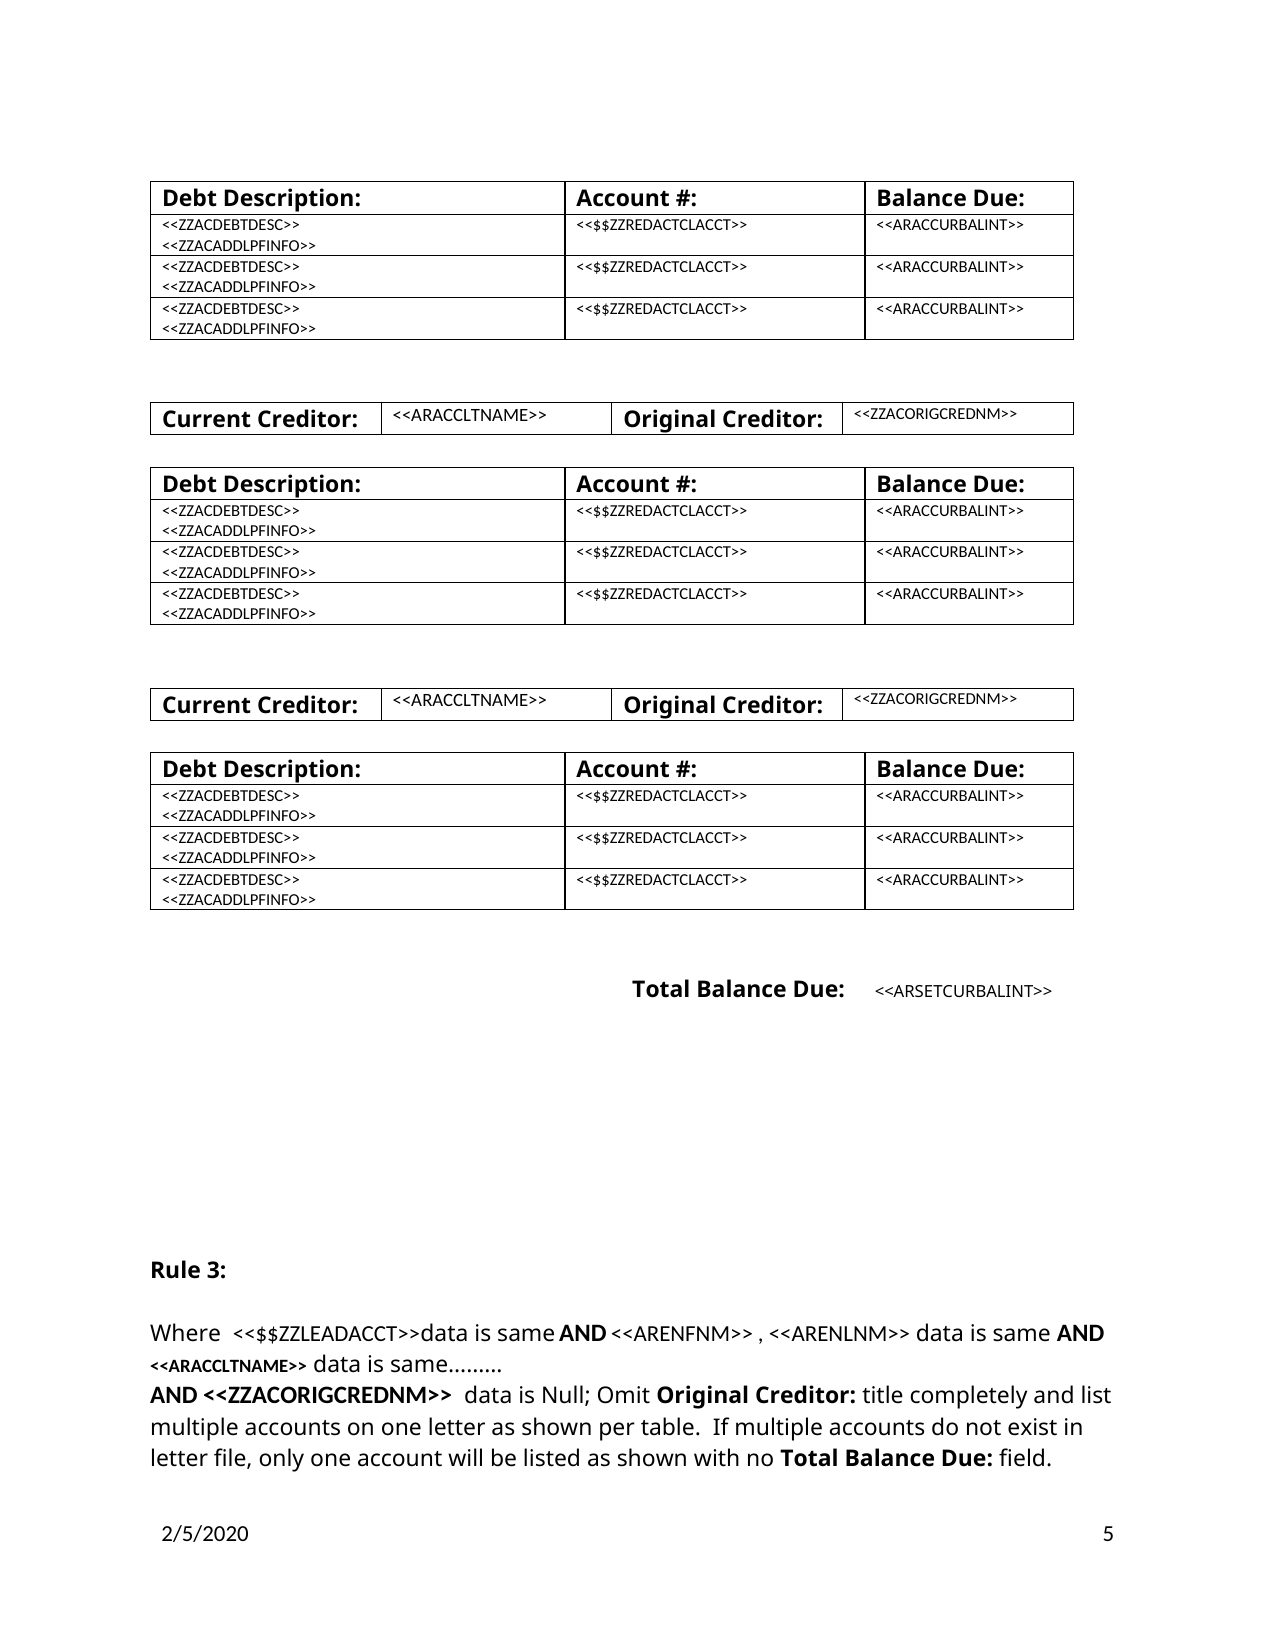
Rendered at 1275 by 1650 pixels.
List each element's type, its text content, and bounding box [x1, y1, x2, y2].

table_cell <<$$ZZREDACTCLACCT>> [566, 500, 864, 541]
table_cell <<$$ZZREDACTCLACCT>> [566, 256, 864, 297]
table_cell <<$$ZZREDACTCLACCT>> [566, 542, 864, 582]
table_header Original Creditor: [612, 689, 842, 720]
table_header Current Creditor: [151, 689, 381, 720]
table_header Account #: [566, 753, 864, 784]
table_cell <<ZZACDEBTDESC>> <<ZZACADDLPFINFO>> [151, 215, 564, 255]
table_header <<ZZACORIGCREDNM>> [843, 689, 1073, 720]
table_cell <<ZZACDEBTDESC>> <<ZZACADDLPFINFO>> [151, 583, 564, 624]
table_cell <<ARACCURBALINT>> [866, 869, 1073, 909]
table_cell <<ARACCURBALINT>> [866, 500, 1073, 541]
text AND <<ZZACORIGCREDNM>> data is Null; Omit Original Creditor: title completely and list multiple accounts on one letter as shown per table. If multiple accounts do not exist in letter file, only one account will be listed as shown with no Total Balance Due: field. [150, 1379, 1125, 1473]
table_cell <<ZZACDEBTDESC>> <<ZZACADDLPFINFO>> [151, 869, 564, 909]
table_cell <<$$ZZREDACTCLACCT>> [566, 785, 864, 826]
table_header Balance Due: [866, 468, 1073, 499]
text Total Balance Due: <<ARSETCURBALINT>> [150, 973, 1125, 1004]
table_header Balance Due: [866, 753, 1073, 784]
table_cell <<ARACCURBALINT>> [866, 827, 1073, 868]
table_header Debt Description: [151, 182, 564, 213]
table_cell <<$$ZZREDACTCLACCT>> [566, 215, 864, 255]
table_header Balance Due: [866, 182, 1073, 213]
table_cell <<ZZACDEBTDESC>> <<ZZACADDLPFINFO>> [151, 827, 564, 868]
table_cell <<$$ZZREDACTCLACCT>> [566, 827, 864, 868]
table_header Current Creditor: [151, 403, 381, 434]
table_cell <<$$ZZREDACTCLACCT>> [566, 869, 864, 909]
text Where <<$$ZZLEADACCT>>data is same AND <<ARENFNM>> , <<ARENLNM>> data is same AND <<ARACCLTNAME>> data is same……… [150, 1317, 1125, 1379]
table_cell <<ARACCURBALINT>> [866, 542, 1073, 582]
table_header <<ZZACORIGCREDNM>> [843, 403, 1073, 434]
table_header <<ARACCLTNAME>> [382, 403, 611, 434]
table_header <<ARACCLTNAME>> [382, 689, 611, 720]
table_header Debt Description: [151, 753, 564, 784]
table_cell <<ZZACDEBTDESC>> <<ZZACADDLPFINFO>> [151, 785, 564, 826]
table_cell <<ARACCURBALINT>> [866, 583, 1073, 624]
table_cell <<ZZACDEBTDESC>> <<ZZACADDLPFINFO>> [151, 500, 564, 541]
text Rule 3: [150, 1254, 1125, 1285]
table_header Original Creditor: [612, 403, 842, 434]
table_header Account #: [566, 182, 864, 213]
table_cell <<$$ZZREDACTCLACCT>> [566, 298, 864, 338]
table_cell <<ARACCURBALINT>> [866, 785, 1073, 826]
table_header Debt Description: [151, 468, 564, 499]
table_header Account #: [566, 468, 864, 499]
table_cell <<ARACCURBALINT>> [866, 256, 1073, 297]
table_cell <<ZZACDEBTDESC>> <<ZZACADDLPFINFO>> [151, 298, 564, 338]
table_cell <<ZZACDEBTDESC>> <<ZZACADDLPFINFO>> [151, 256, 564, 297]
table_cell <<ZZACDEBTDESC>> <<ZZACADDLPFINFO>> [151, 542, 564, 582]
table_cell <<ARACCURBALINT>> [866, 215, 1073, 255]
table_cell <<$$ZZREDACTCLACCT>> [566, 583, 864, 624]
table_cell <<ARACCURBALINT>> [866, 298, 1073, 338]
